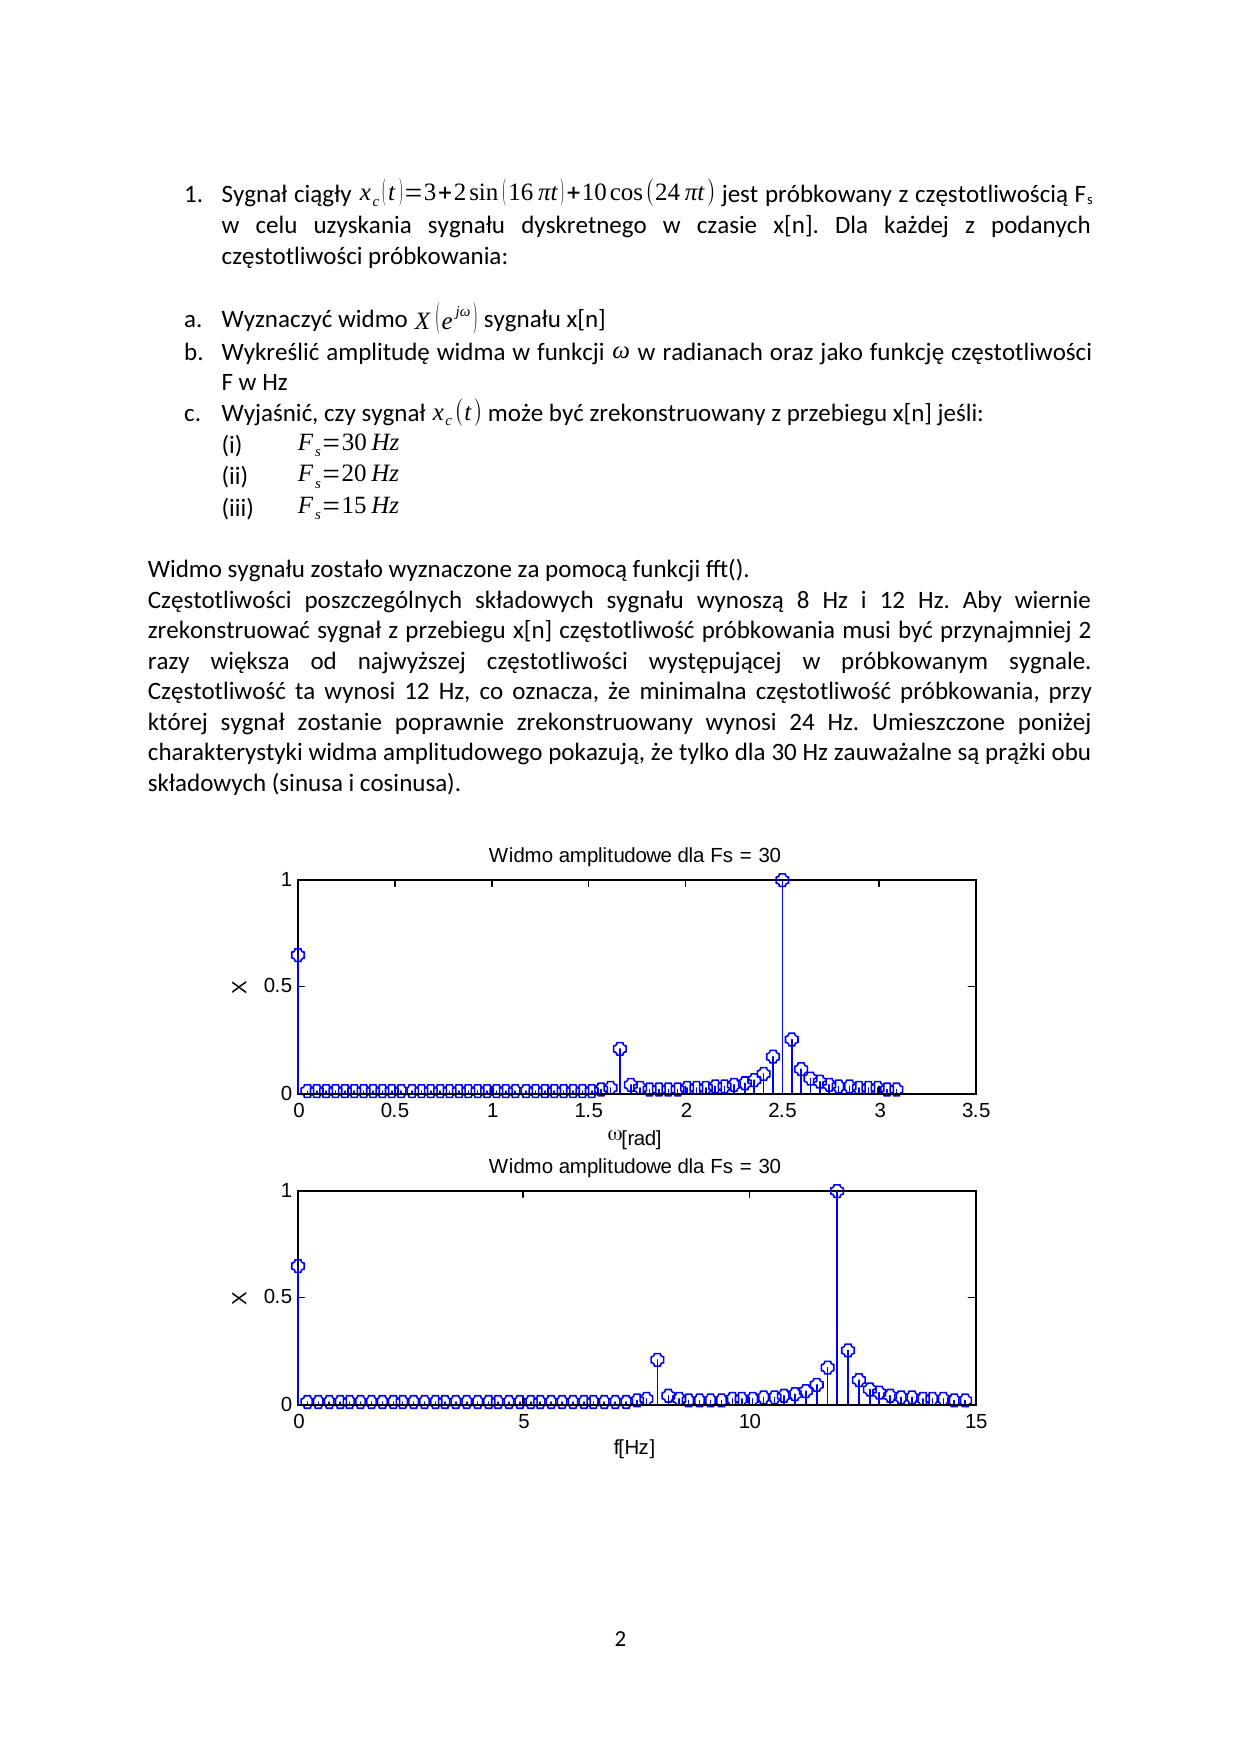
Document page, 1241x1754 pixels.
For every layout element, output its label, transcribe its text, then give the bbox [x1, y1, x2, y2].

list Wyjaśnić, czy sygnał może być zrekonstruowany z przebiegu x[n] jeśli: [184, 397, 1093, 429]
list Wyznaczyć widmo sygnału x[n] [184, 301, 1093, 336]
list Sygnał ciągły jest próbkowany z częstotliwością Fs w celu uzyskania sygnału dyskretnego w czasie x[n]. Dla każdej z podanych częstotliwości próbkowania: [184, 177, 1093, 271]
list Wykreślić amplitudę widma w funkcji w radianach oraz jako funkcję częstotliwości F w Hz [184, 336, 1093, 397]
text Częstotliwości poszczególnych składowych sygnału wynoszą 8 Hz i 12 Hz. Aby wiernie zrekonstruować sygnał z przebiegu x[n] częstotliwość próbkowania musi być przynajmniej 2 razy większa od najwyższej częstotliwości występującej w próbkowanym sygnale. Częstotliwość ta wynosi 12 Hz, co oznacza, że minimalna częstotliwość próbkowania, przy której sygnał zostanie poprawnie zrekonstruowany wynosi 24 Hz. Umieszczone poniżej charakterystyki widma amplitudowego pokazują, że tylko dla 30 Hz zauważalne są prążki obu składowych (sinusa i cosinusa). [148, 584, 1093, 797]
text Widmo sygnału zostało wyznaczone za pomocą funkcji fft(). [148, 553, 1093, 584]
